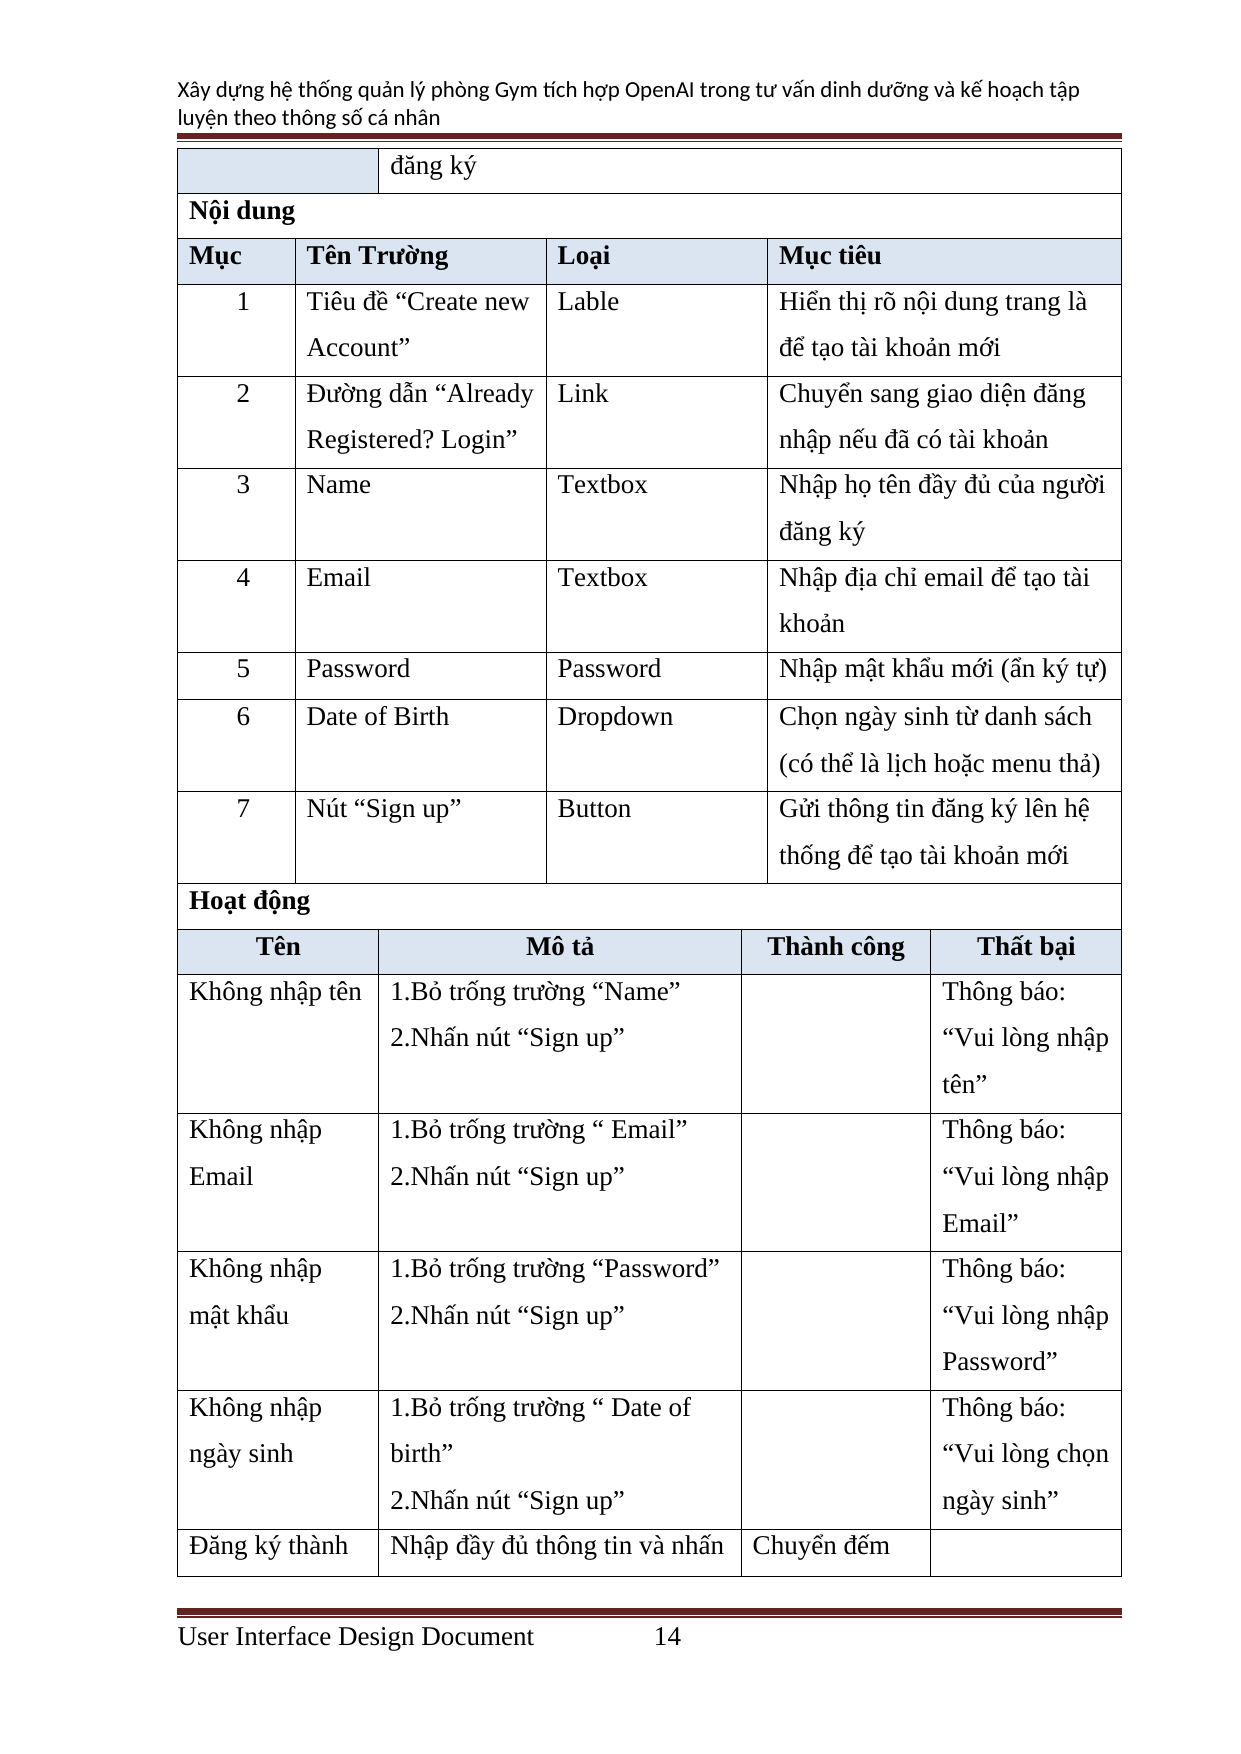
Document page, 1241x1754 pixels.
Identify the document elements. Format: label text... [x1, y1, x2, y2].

table_cell Name [296, 469, 546, 559]
table_cell Textbox [547, 469, 767, 559]
table_cell Gửi thông tin đăng ký lên hệ thống để tạo tài khoản mới [768, 792, 1121, 883]
table_cell 1.Bỏ trống trường “Name” 2.Nhấn nút “Sign up” [379, 975, 741, 1112]
table_cell Thông báo: “Vui lòng nhập tên” [931, 975, 1121, 1112]
table_cell Textbox [547, 561, 767, 652]
table_cell Loại [547, 239, 767, 284]
table_cell Mục tiêu [768, 239, 1121, 284]
table_cell Date of Birth [296, 700, 546, 791]
table_cell [742, 1252, 930, 1390]
table_cell Chuyển đếm trang chủ hoặc thông báo thành công [742, 1530, 930, 1576]
table_cell 1.Bỏ trống trường “ Date of birth” 2.Nhấn nút “Sign up” [379, 1391, 741, 1528]
table_cell Tên [178, 930, 378, 974]
table_cell Dropdown [547, 700, 767, 791]
table_cell [178, 792, 295, 883]
table_cell [742, 1114, 930, 1251]
table_cell Công khai – Người dùng chưa có tài khoản đều có thể truy cập để đăng ký [379, 149, 1121, 193]
table_cell Email [296, 561, 546, 652]
table_cell Đường dẫn “Already Registered? Login” [296, 377, 546, 468]
table_cell Không nhập mật khẩu [178, 1252, 378, 1390]
table_cell Thông báo: “Vui lòng nhập Password” [931, 1252, 1121, 1390]
table_cell 1.Bỏ trống trường “ Email” 2.Nhấn nút “Sign up” [379, 1114, 741, 1251]
table_cell [178, 561, 295, 652]
table_cell Thất bại [931, 930, 1121, 974]
table_cell Tiêu đề “Create new Account” [296, 285, 546, 376]
table_cell Nút “Sign up” [296, 792, 546, 883]
table_cell Thông báo: “Vui lòng nhập Email” [931, 1114, 1121, 1251]
table_cell [178, 469, 295, 559]
table_cell Nhập địa chỉ email để tạo tài khoản [768, 561, 1121, 652]
table_cell Thành công [742, 930, 930, 974]
table_cell [178, 285, 295, 376]
table_cell Đăng ký thành công [178, 1530, 378, 1576]
table_cell Lable [547, 285, 767, 376]
table_cell [178, 377, 295, 468]
table_cell Tên Trường [296, 239, 546, 284]
table_cell Hiển thị rõ nội dung trang là để tạo tài khoản mới [768, 285, 1121, 376]
table_cell [178, 700, 295, 791]
table_cell [742, 1391, 930, 1528]
table_cell Không nhập tên [178, 975, 378, 1112]
table_cell Không nhập ngày sinh [178, 1391, 378, 1528]
table_cell Mục [178, 239, 295, 284]
table_cell Nhập họ tên đầy đủ của người đăng ký [768, 469, 1121, 559]
table_cell 1.Bỏ trống trường “Password” 2.Nhấn nút “Sign up” [379, 1252, 741, 1390]
table_cell Link [547, 377, 767, 468]
table_cell Hoạt động [178, 884, 1121, 928]
table_cell Thông báo: “Vui lòng chọn ngày sinh” [931, 1391, 1121, 1528]
table_cell Chuyển sang giao diện đăng nhập nếu đã có tài khoản [768, 377, 1121, 468]
table_cell [931, 1530, 1121, 1576]
table_cell Password [296, 653, 546, 699]
table_cell Button [547, 792, 767, 883]
table_cell [742, 975, 930, 1112]
table_cell Password [547, 653, 767, 699]
table_cell Không nhập Email [178, 1114, 378, 1251]
table_cell [178, 653, 295, 699]
table_cell Nội dung [178, 194, 1121, 238]
table_cell Nhập đầy đủ thông tin và nhấn “Sign up” [379, 1530, 741, 1576]
table_cell Đối tượng [178, 149, 378, 193]
table_cell Mô tả [379, 930, 741, 974]
table_cell Chọn ngày sinh từ danh sách (có thể là lịch hoặc menu thả) [768, 700, 1121, 791]
table_cell Nhập mật khẩu mới (ẩn ký tự) [768, 653, 1121, 699]
